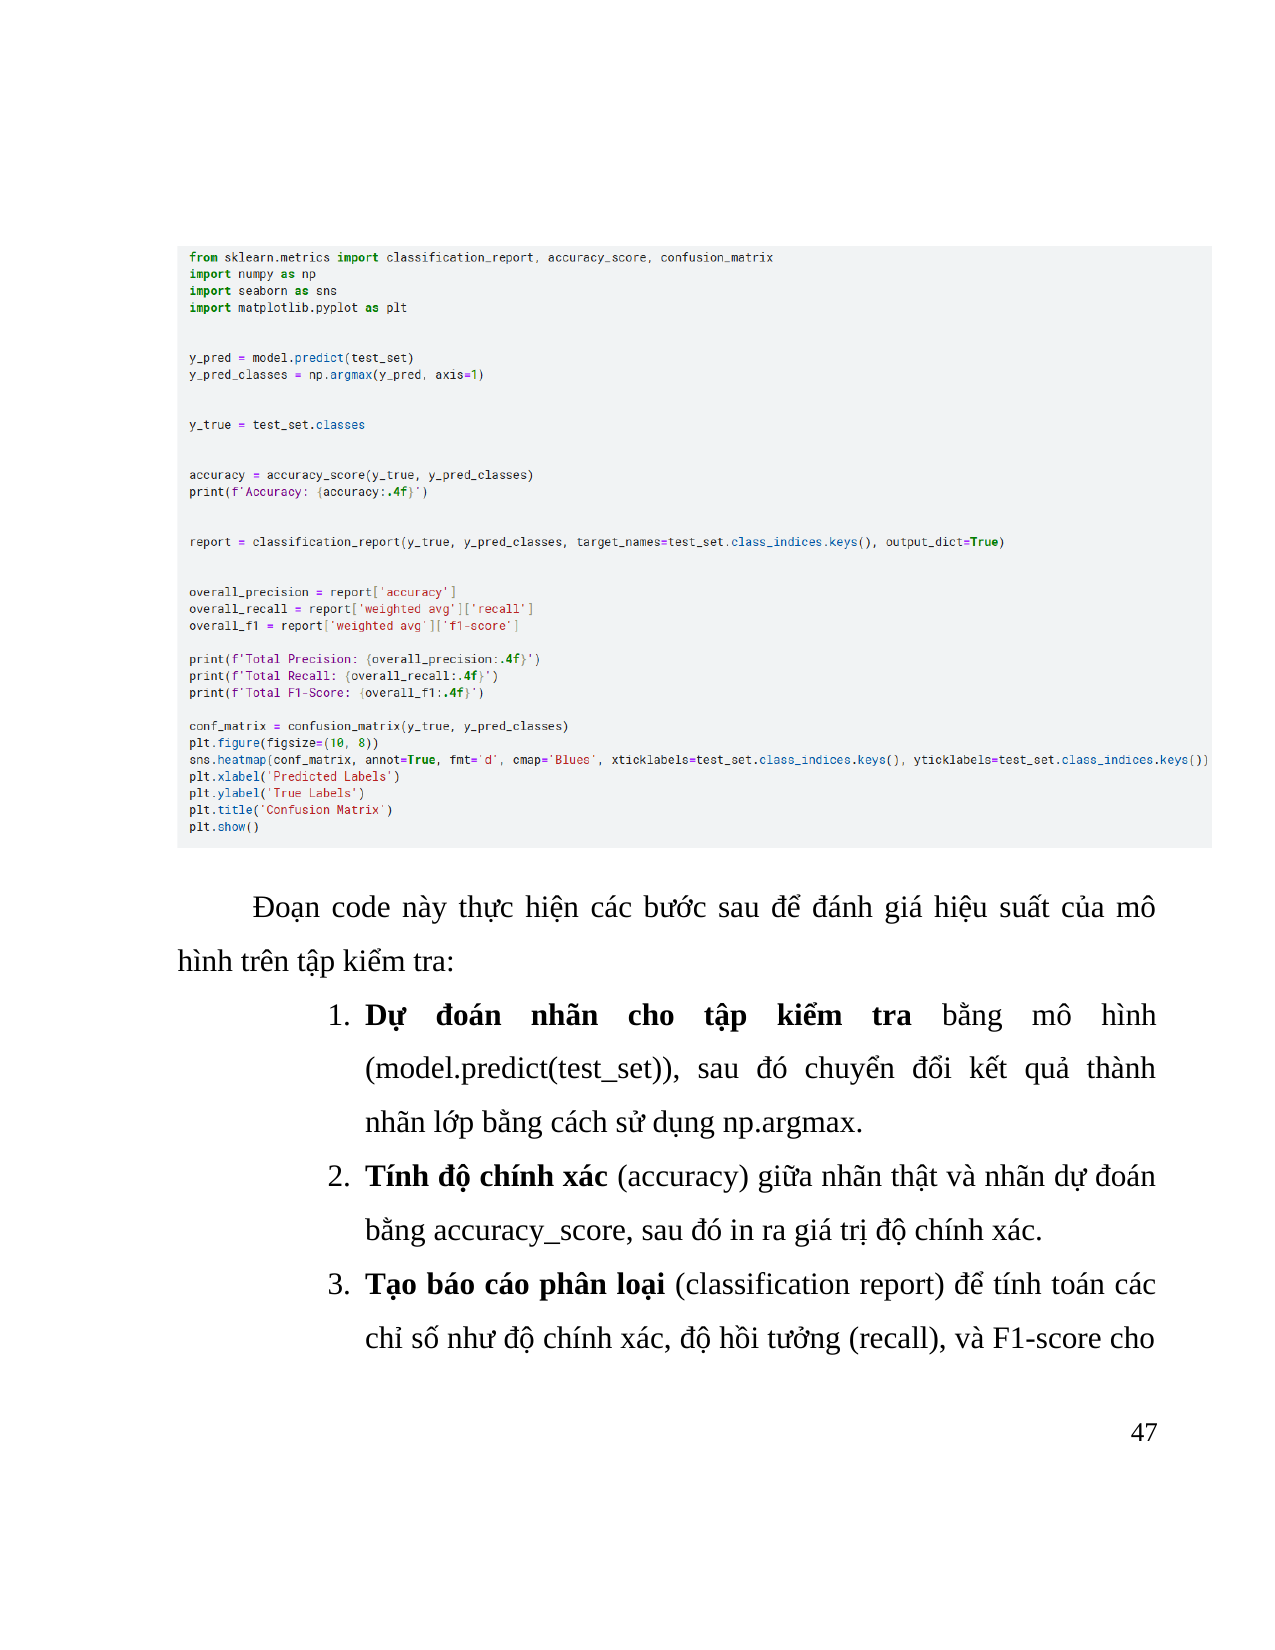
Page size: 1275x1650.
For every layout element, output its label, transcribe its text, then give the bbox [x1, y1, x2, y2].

picture [177, 246, 1212, 848]
list Dự đoán nhãn cho tập kiểm tra bằng mô hình (model.predict(test_set)), sau đó chuyển đổi kết quả thành nhãn lớp bằng cách sử dụng np.argmax. [327, 996, 1157, 1139]
text Đoạn code này thực hiện các bước sau để đánh giá hiệu suất của mô hình trên tập kiểm tra: [177, 888, 1157, 978]
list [327, 1265, 1157, 1355]
list Tính độ chính xác (accuracy) giữa nhãn thật và nhãn dự đoán bằng accuracy_score, sau đó in ra giá trị độ chính xác. [327, 1157, 1157, 1247]
